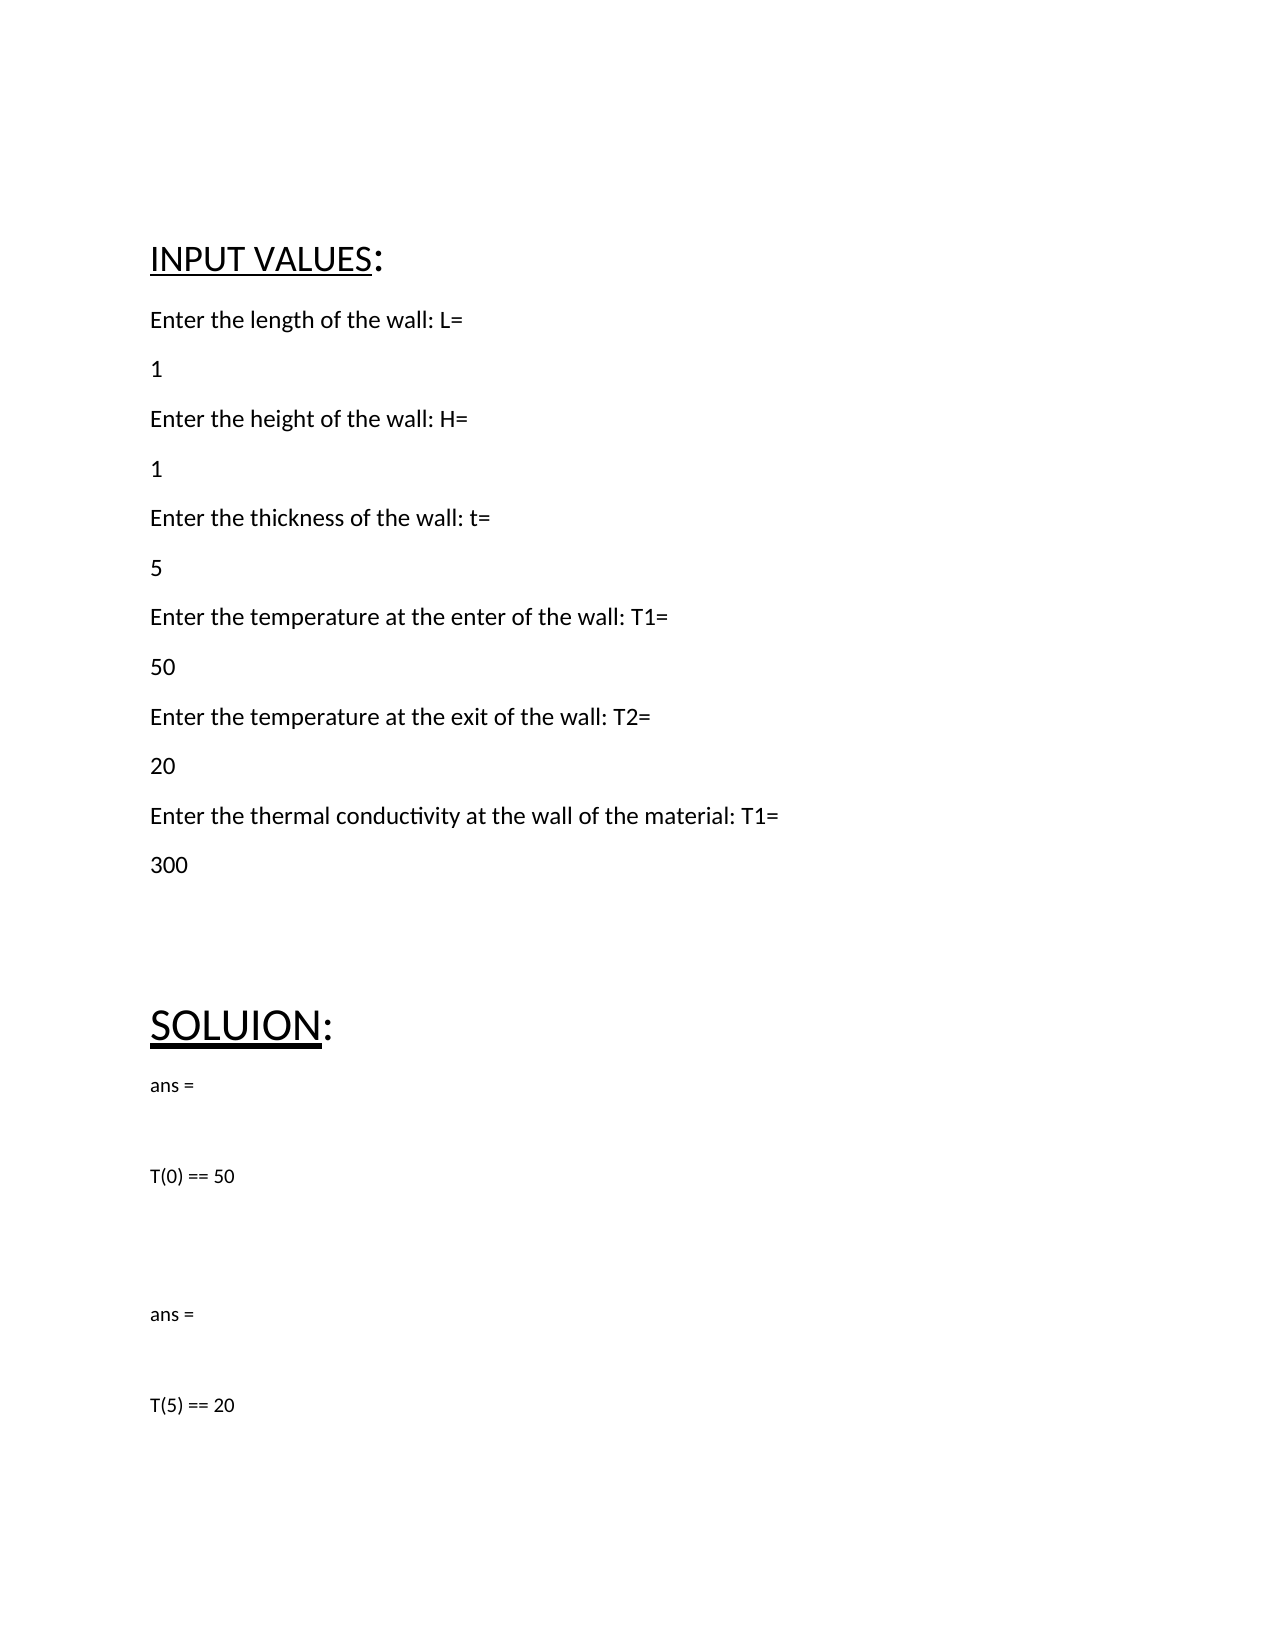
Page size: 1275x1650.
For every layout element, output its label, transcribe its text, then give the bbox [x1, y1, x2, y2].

text ans = [150, 1301, 1125, 1327]
text T(0) == 50 [150, 1163, 1125, 1189]
text Enter the thermal conductivity at the wall of the material: T1= [150, 800, 1125, 830]
text ans = [150, 1072, 1125, 1098]
text Enter the length of the wall: L= [150, 304, 1125, 334]
text INPUT VALUES: [150, 227, 1125, 283]
text 5 [150, 552, 1125, 582]
text 1 [150, 453, 1125, 483]
text 1 [150, 353, 1125, 384]
text 50 [150, 651, 1125, 682]
text 300 [150, 849, 1125, 880]
text Enter the thickness of the wall: t= [150, 502, 1125, 533]
text Enter the height of the wall: H= [150, 403, 1125, 434]
text Enter the temperature at the exit of the wall: T2= [150, 701, 1125, 731]
text Enter the temperature at the enter of the wall: T1= [150, 601, 1125, 632]
text SOLUION: [150, 995, 1125, 1051]
text 20 [150, 750, 1125, 781]
text T(5) == 20 [150, 1392, 1125, 1417]
